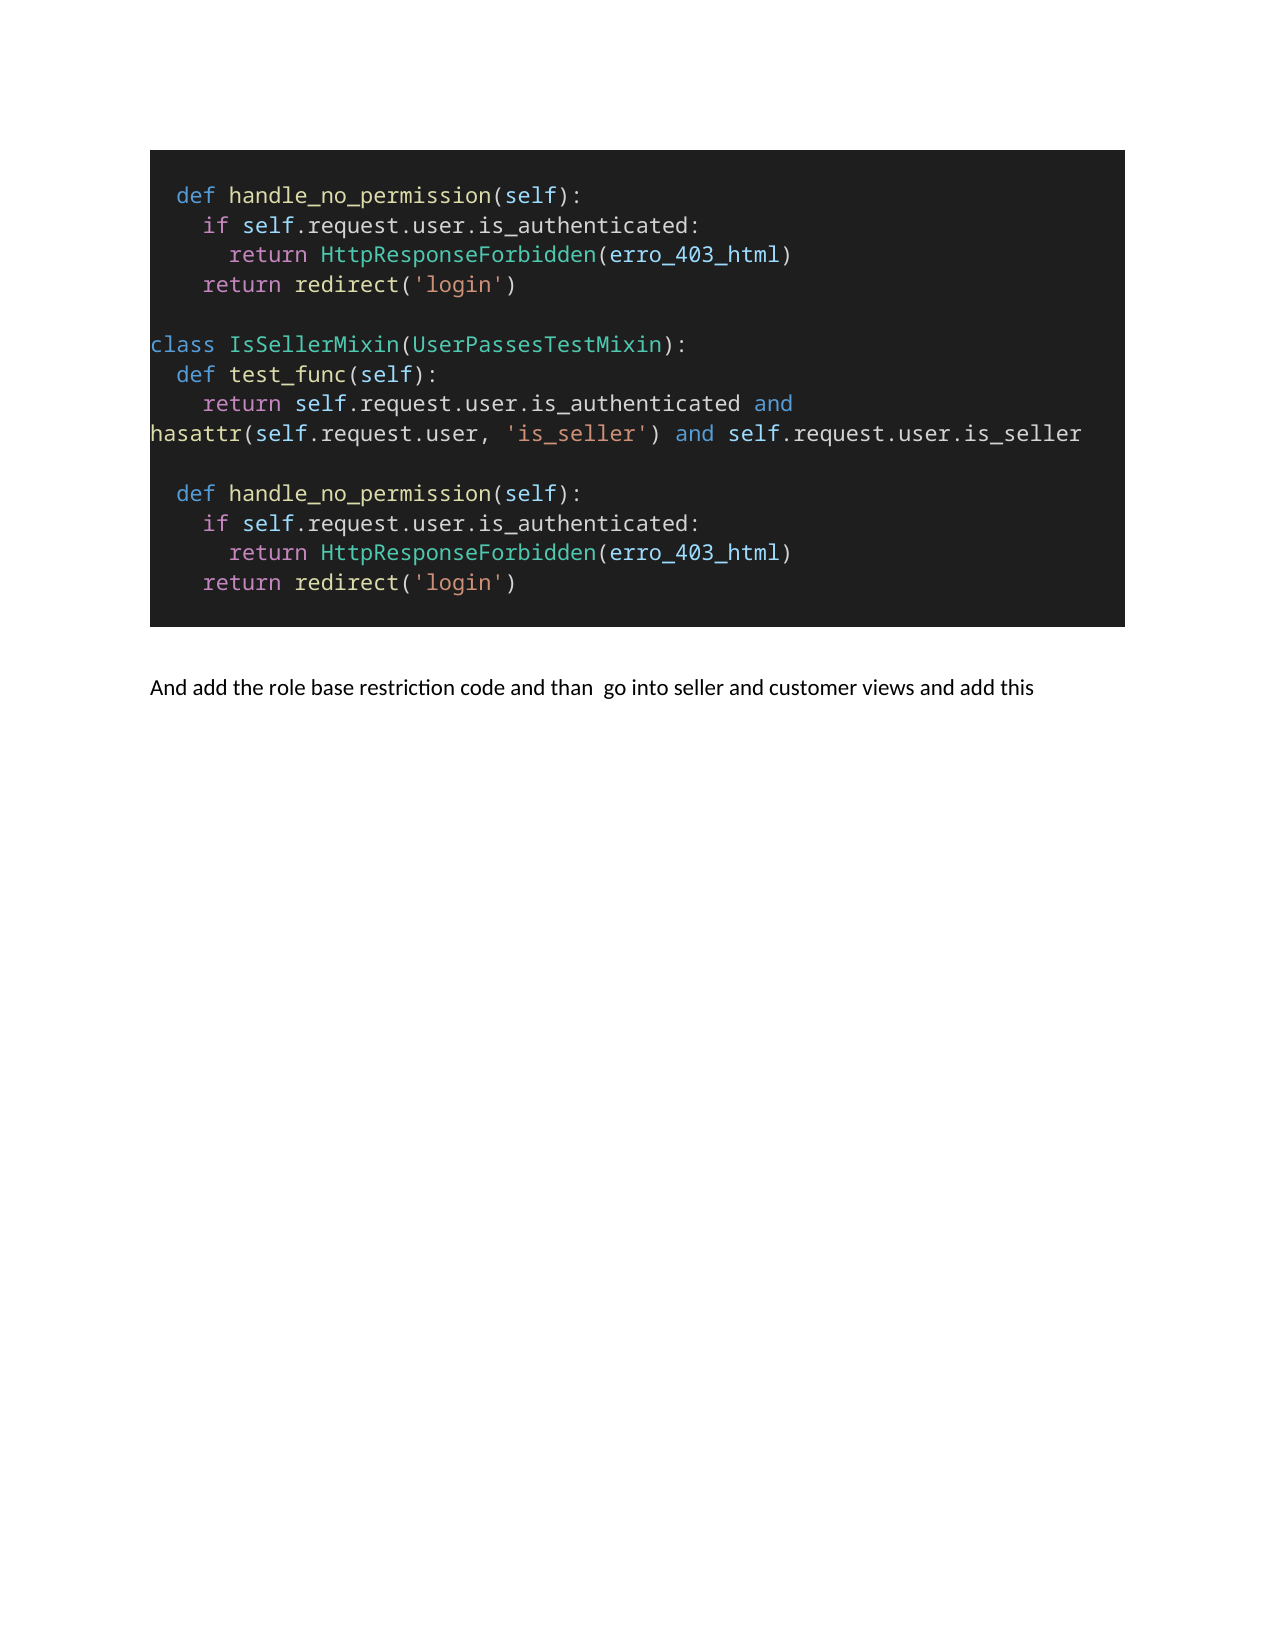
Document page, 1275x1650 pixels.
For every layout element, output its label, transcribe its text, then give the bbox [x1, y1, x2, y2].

text if self.request.user.is_authenticated: [150, 507, 1125, 537]
text return redirect('login') [150, 567, 1125, 597]
text def test_func(self): [150, 358, 1125, 388]
text return redirect('login') [150, 269, 1125, 299]
text return self.request.user.is_authenticated and hasattr(self.request.user, 'is_seller') and self.request.user.is_seller [150, 388, 1125, 448]
text if self.request.user.is_authenticated: [150, 209, 1125, 239]
text return HttpResponseForbidden(erro_403_html) [150, 537, 1125, 567]
text def handle_no_permission(self): [150, 478, 1125, 507]
text class IsSellerMixin(UserPassesTestMixin): [150, 329, 1125, 358]
text def handle_no_permission(self): [150, 180, 1125, 209]
text return HttpResponseForbidden(erro_403_html) [150, 239, 1125, 269]
text And add the role base restriction code and than go into seller and customer views and add this [150, 673, 1125, 702]
